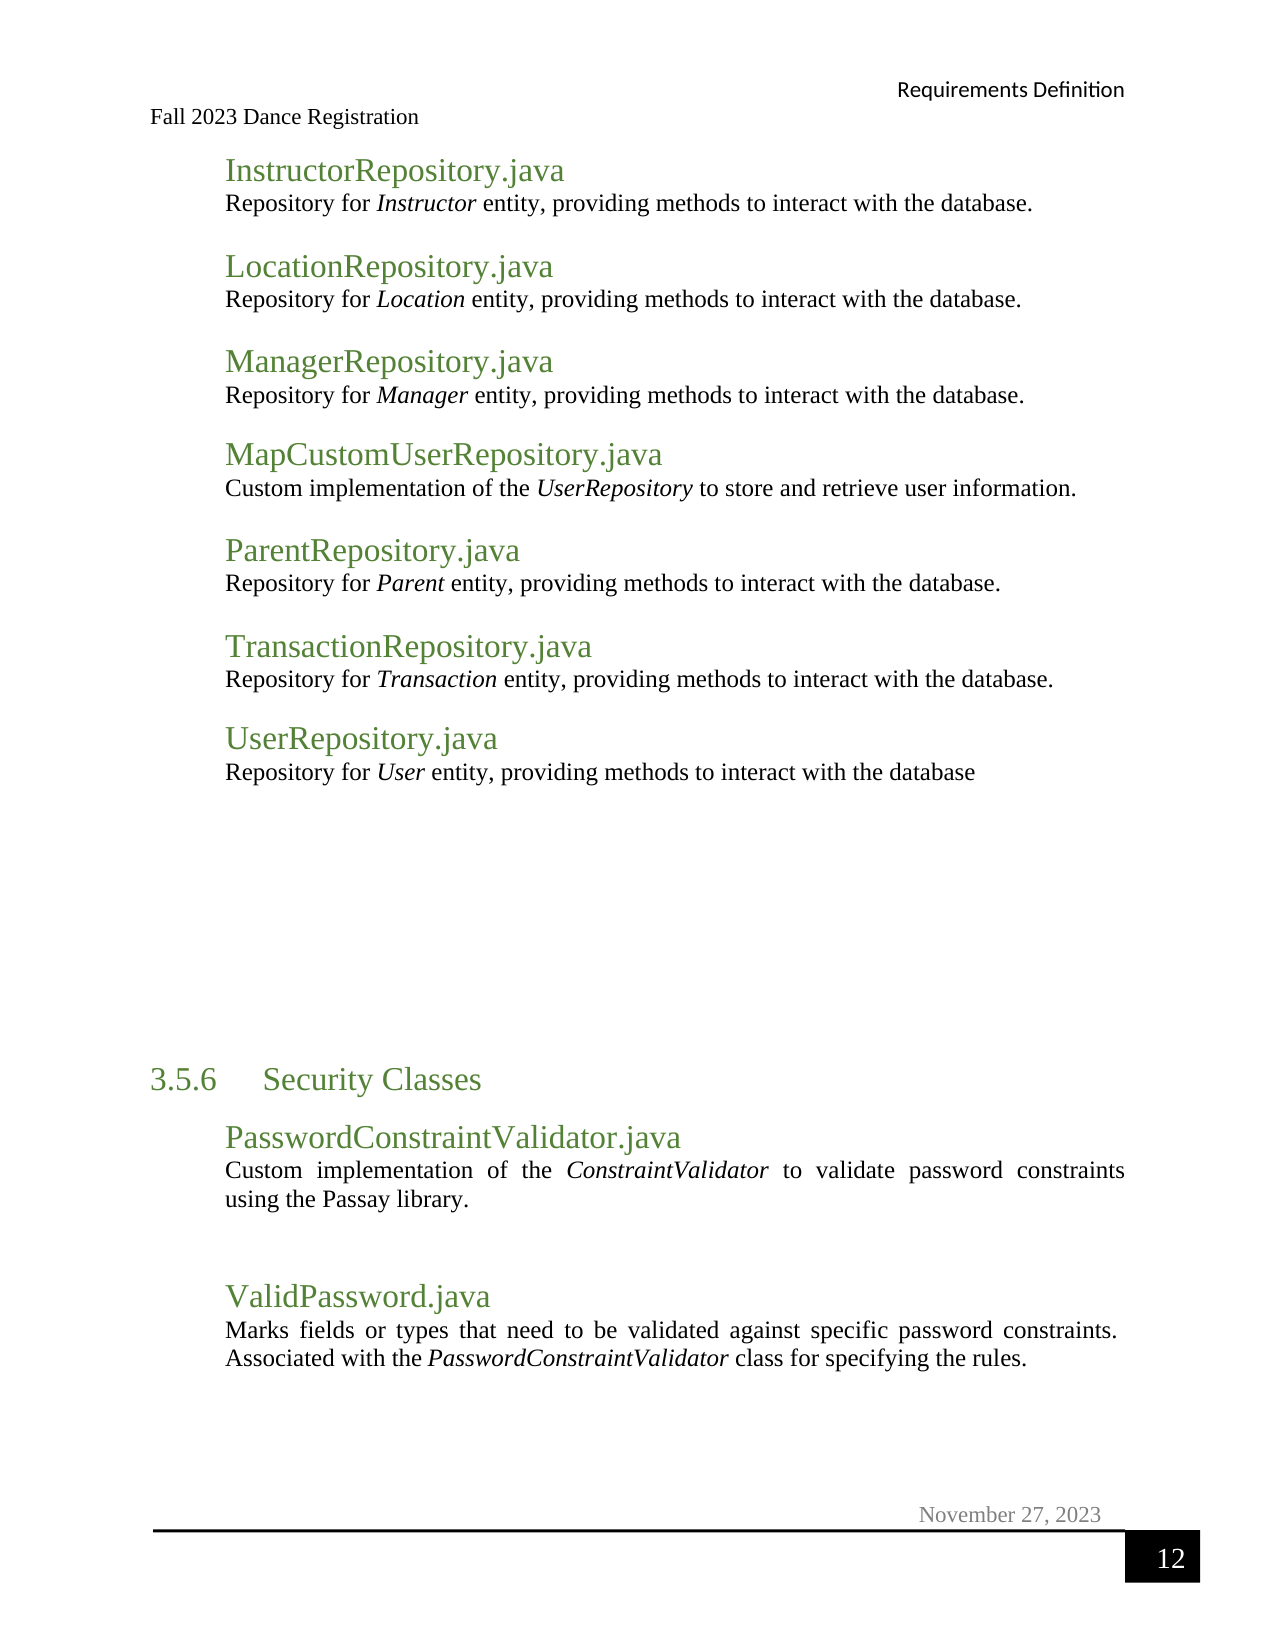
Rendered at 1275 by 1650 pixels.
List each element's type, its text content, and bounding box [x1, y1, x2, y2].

text Repository for User entity, providing methods to interact with the database [225, 757, 1125, 786]
list Security Classes [150, 1059, 1125, 1098]
text Custom implementation of the UserRepository to store and retrieve user information. [225, 473, 1125, 501]
text UserRepository.java [150, 718, 1125, 757]
text ValidPassword.java [150, 1276, 1125, 1315]
text TransactionRepository.java [150, 626, 1125, 664]
text LocationRepository.java [150, 246, 1125, 284]
text ManagerRepository.java [150, 342, 1125, 380]
text Repository for Location entity, providing methods to interact with the database. [225, 284, 1125, 313]
text Custom implementation of the ConstraintValidator to validate password constraints using the Passay library. [225, 1156, 1125, 1213]
text Marks fields or types that need to be validated against specific password constraints. Associated with the PasswordConstraintValidator class for specifying the rules. [225, 1315, 1125, 1372]
text Repository for Manager entity, providing methods to interact with the database. [225, 380, 1125, 409]
text Repository for Transaction entity, providing methods to interact with the database. [225, 664, 1125, 693]
text PasswordConstraintValidator.java [150, 1117, 1125, 1156]
text MapCustomUserRepository.java [150, 434, 1125, 473]
text InstructorRepository.java [150, 150, 1125, 188]
text ParentRepository.java [150, 530, 1125, 568]
text Repository for Parent entity, providing methods to interact with the database. [225, 568, 1125, 597]
text Repository for Instructor entity, providing methods to interact with the database. [225, 188, 1125, 217]
